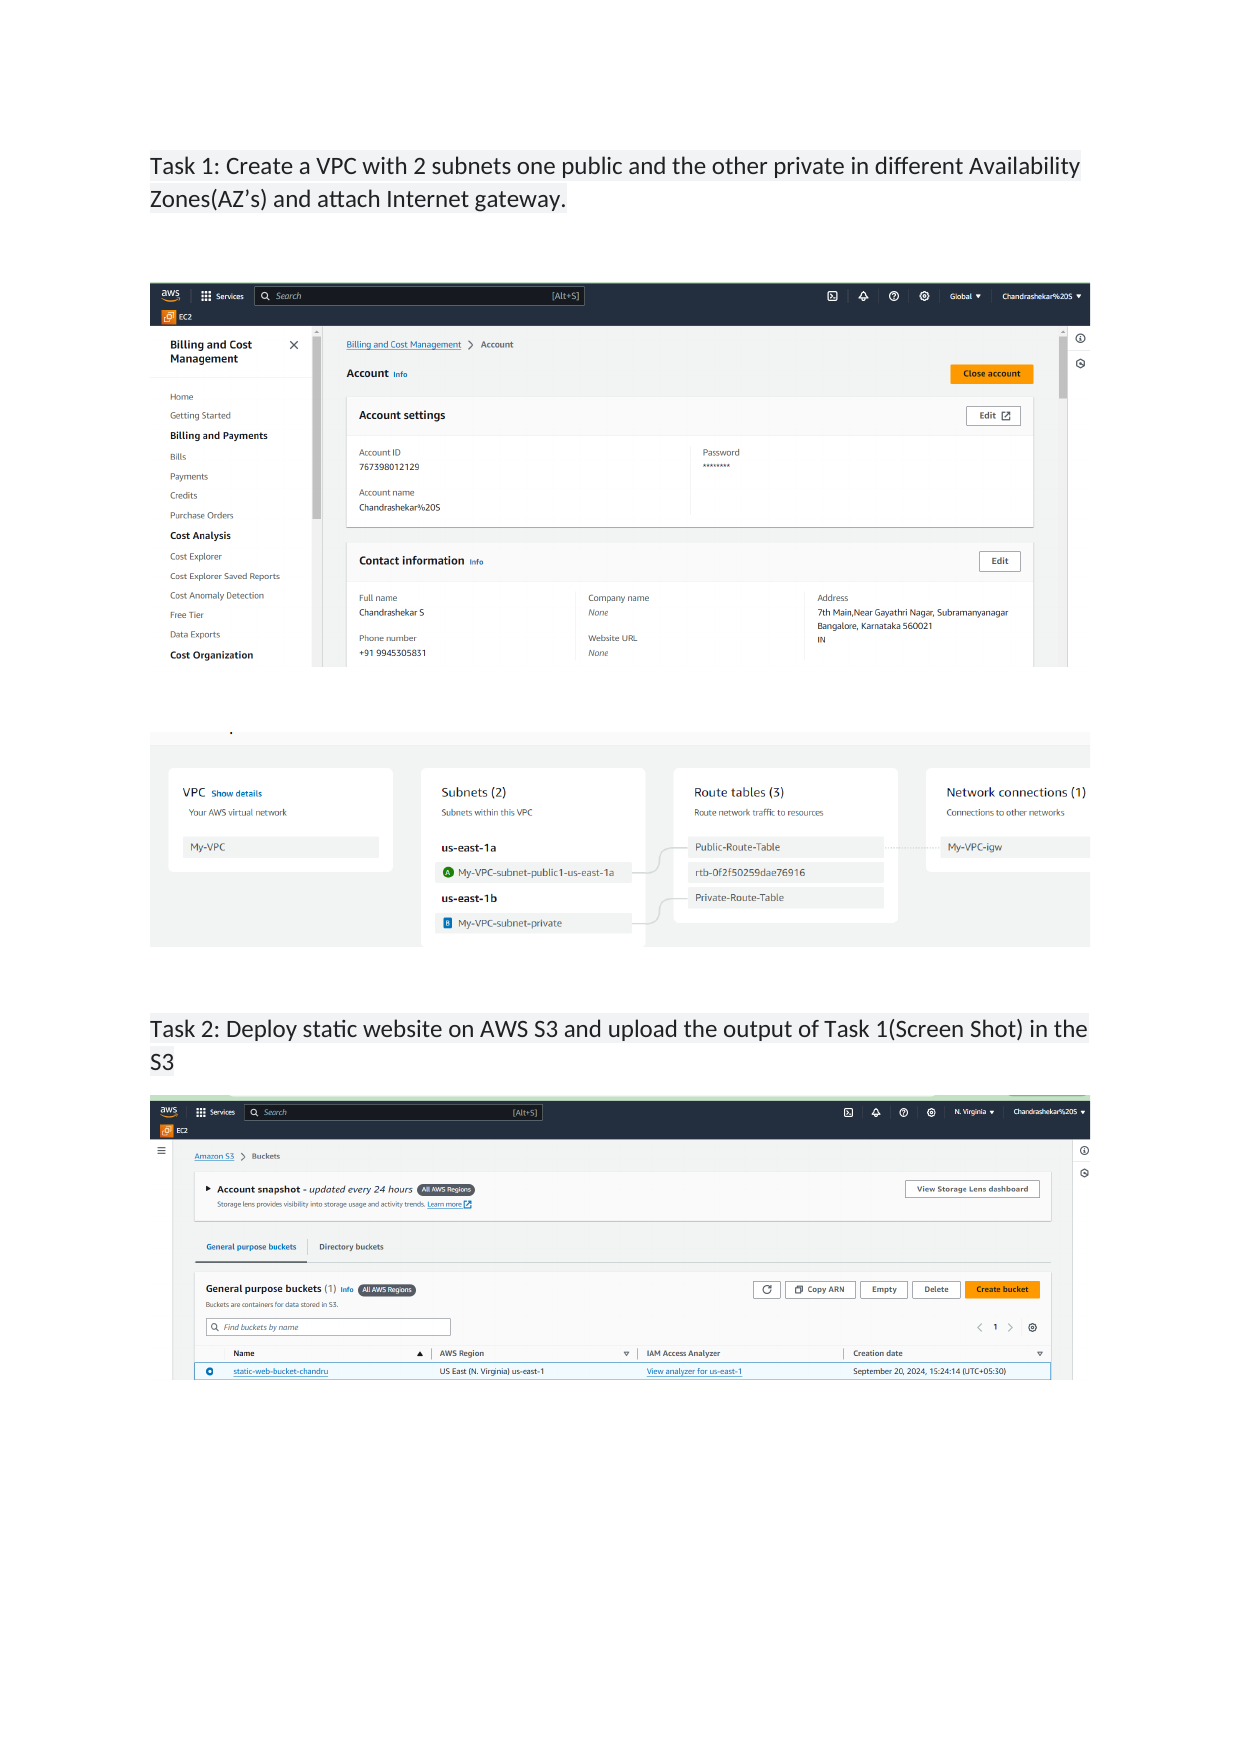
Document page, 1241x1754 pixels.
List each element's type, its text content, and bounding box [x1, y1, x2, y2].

picture [150, 1095, 1091, 1380]
text Task 2: Deploy static website on AWS S3 and upload the output of Task 1(Screen Shot) in the S3 [150, 1013, 1090, 1076]
picture [150, 282, 1091, 667]
text Task 1: Create a VPC with 2 subnets one public and the other private in different Availability Zones(AZ’s) and attach Internet gateway. [150, 150, 1090, 213]
picture [150, 732, 1091, 947]
